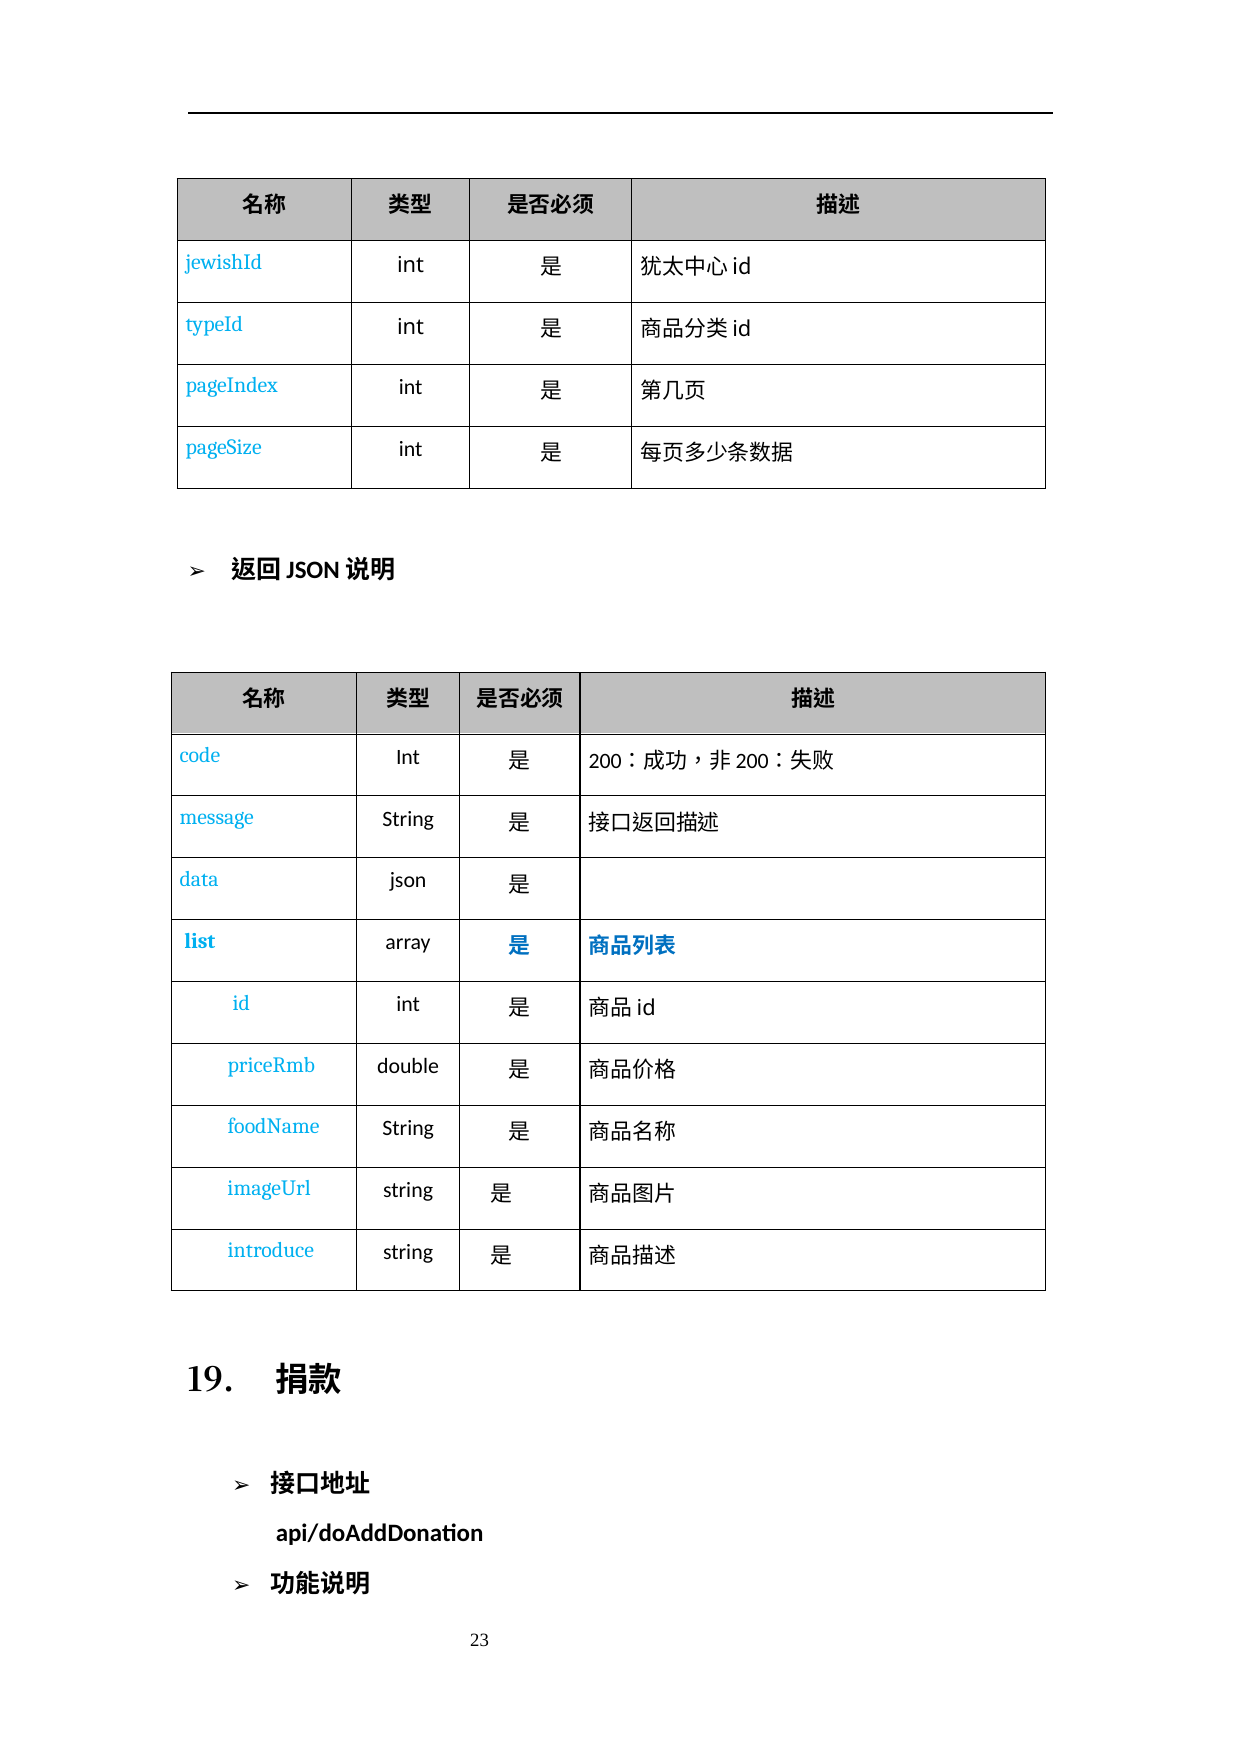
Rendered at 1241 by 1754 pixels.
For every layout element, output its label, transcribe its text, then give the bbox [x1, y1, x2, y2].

table_cell [581, 858, 1045, 919]
table_cell 是 [460, 1230, 579, 1290]
table_cell int [357, 982, 459, 1043]
table_header 名称 [172, 673, 356, 733]
table_cell 是 [460, 982, 579, 1043]
table_cell 商品描述 [581, 1230, 1045, 1290]
list 返回JSON说明 [187, 549, 1053, 586]
table_header 是否必须 [470, 179, 631, 240]
table_cell code [172, 735, 356, 795]
table_cell list [172, 920, 356, 981]
table_cell pageSize [178, 427, 351, 488]
table_cell int [352, 365, 469, 426]
list 捐款 [187, 663, 1053, 1401]
table_header 描述 [632, 179, 1045, 240]
table_cell string [357, 1230, 459, 1290]
table_cell array [357, 920, 459, 981]
list 功能说明 [232, 1563, 1053, 1599]
table_cell 是 [470, 241, 631, 302]
table_cell 商品名称 [581, 1106, 1045, 1167]
table_cell id [172, 982, 356, 1043]
table_cell 商品id [581, 982, 1045, 1043]
table_cell 200：成功，非200：失败 [581, 735, 1045, 795]
table_cell String [357, 1106, 459, 1167]
table_cell 是 [460, 796, 579, 857]
table_cell jewishId [178, 241, 351, 302]
table_cell pageIndex [178, 365, 351, 426]
table_cell imageUrl [172, 1168, 356, 1228]
table_header 名称 [178, 179, 351, 240]
table_cell string [357, 1168, 459, 1228]
table_cell 商品图片 [581, 1168, 1045, 1228]
text api/doAddDonation [276, 1518, 1053, 1548]
table_cell 商品分类id [632, 303, 1045, 364]
table_cell Int [357, 735, 459, 795]
table_cell priceRmb [172, 1044, 356, 1105]
table_cell int [352, 303, 469, 364]
table_cell introduce [172, 1230, 356, 1290]
table_cell 是 [460, 1044, 579, 1105]
table_cell data [172, 858, 356, 919]
table_cell 是 [460, 1106, 579, 1167]
table_header 类型 [352, 179, 469, 240]
table_cell 是 [460, 1168, 579, 1228]
table_cell double [357, 1044, 459, 1105]
table_cell foodName [172, 1106, 356, 1167]
list 接口地址 [232, 1463, 1053, 1499]
table_cell 接口返回描述 [581, 796, 1045, 857]
table_cell 是 [460, 735, 579, 795]
table_cell String [357, 796, 459, 857]
table_cell message [172, 796, 356, 857]
table_cell 是 [470, 427, 631, 488]
table_header 是否必须 [460, 673, 579, 733]
table_cell 第几页 [632, 365, 1045, 426]
table_cell 是 [470, 303, 631, 364]
table_cell 是 [470, 365, 631, 426]
table_cell 犹太中心id [632, 241, 1045, 302]
table_cell 是 [460, 920, 579, 981]
table_cell 是 [460, 858, 579, 919]
table_header 描述 [581, 673, 1045, 733]
table_cell 每页多少条数据 [632, 427, 1045, 488]
table_cell 商品价格 [581, 1044, 1045, 1105]
table_cell int [352, 241, 469, 302]
table_cell int [352, 427, 469, 488]
table_cell 商品列表 [581, 920, 1045, 981]
table_cell typeId [178, 303, 351, 364]
table_cell json [357, 858, 459, 919]
table_header 类型 [357, 673, 459, 733]
